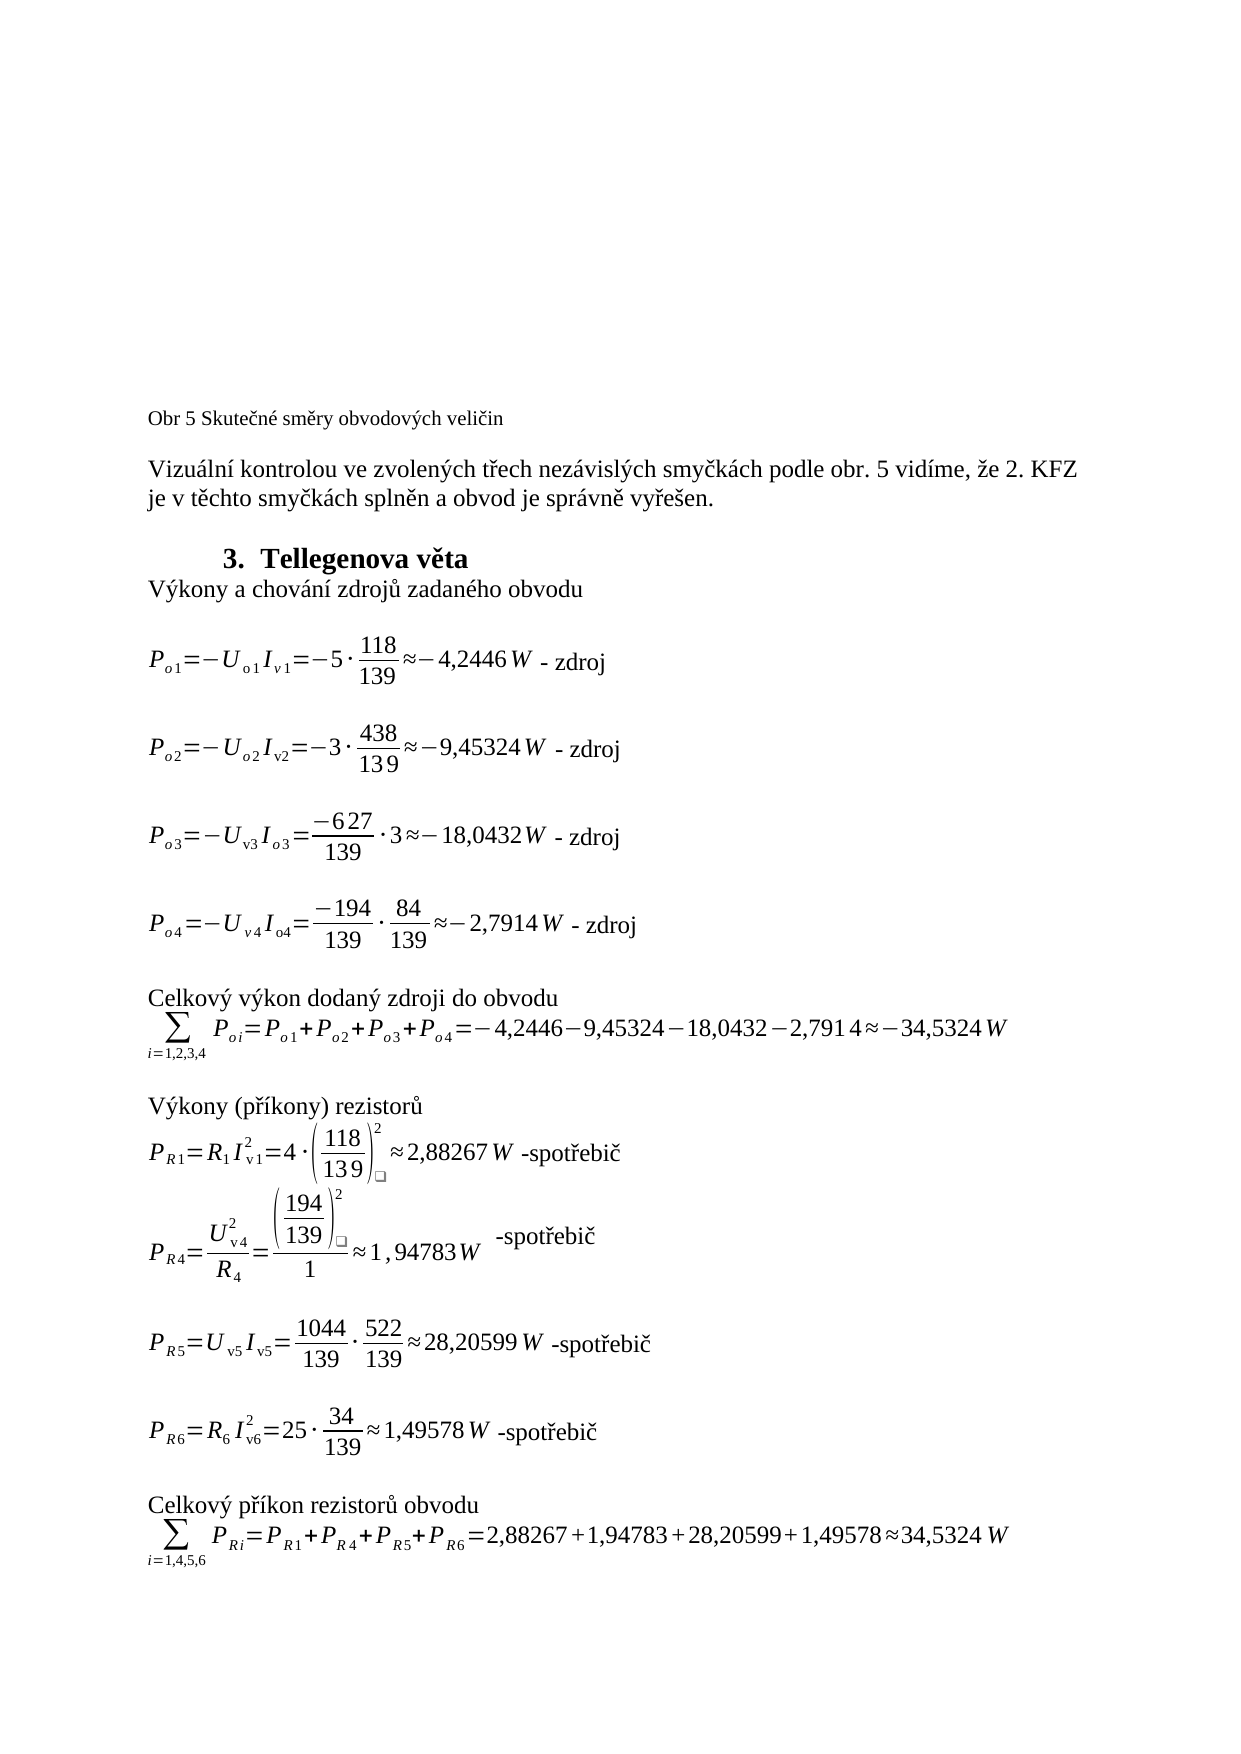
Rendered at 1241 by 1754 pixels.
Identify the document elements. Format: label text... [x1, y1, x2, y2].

text Celkový výkon dodaný zdroji do obvodu [148, 983, 1093, 1011]
text - zdroj [148, 895, 1093, 954]
text - zdroj [148, 807, 1093, 866]
text -spotřebič [148, 1402, 1093, 1461]
text -spotřebič [148, 1314, 1093, 1373]
text Obr 5 Skutečné směry obvodových veličin [148, 406, 1093, 430]
list Tellegenova věta [223, 541, 1093, 574]
text Výkony a chování zdrojů zadaného obvodu [148, 574, 1093, 603]
text -spotřebič [148, 1120, 1093, 1185]
text Vizuální kontrolou ve zvolených třech nezávislých smyčkách podle obr. 5 vidíme, že 2. KFZ je v těchto smyčkách splněn a obvod je správně vyřešen. [148, 454, 1093, 512]
text - zdroj [148, 719, 1093, 778]
text -spotřebič [148, 1185, 1093, 1286]
text Výkony (příkony) rezistorů [148, 1091, 1093, 1120]
text Celkový příkon rezistorů obvodu [148, 1490, 1093, 1519]
text - zdroj [148, 632, 1093, 691]
